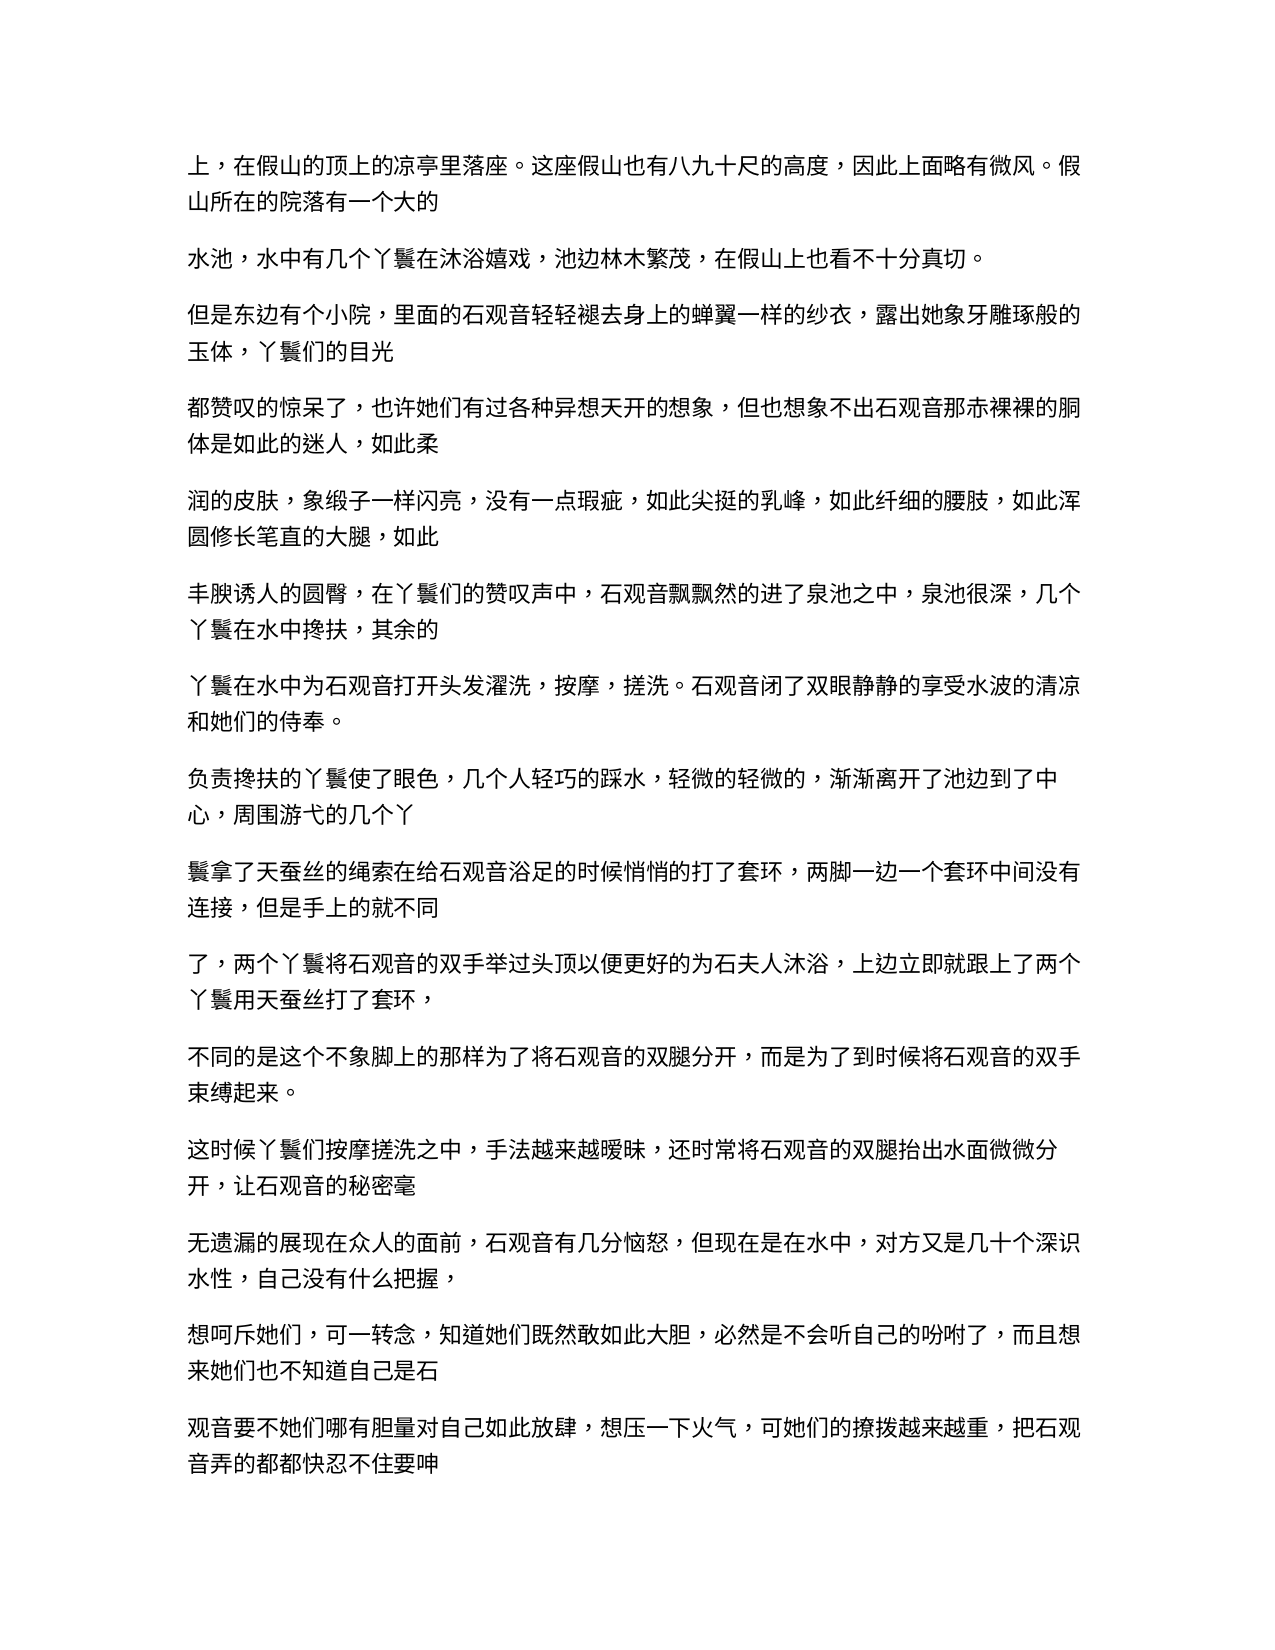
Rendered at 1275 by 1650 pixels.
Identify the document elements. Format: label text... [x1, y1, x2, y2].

text 都赞叹的惊呆了，也许她们有过各种异想天开的想象，但也想象不出石观音那赤裸裸的胴体是如此的迷人，如此柔 [187, 392, 1087, 459]
text 润的皮肤，象缎子一样闪亮，没有一点瑕疵，如此尖挺的乳峰，如此纤细的腰肢，如此浑圆修长笔直的大腿，如此 [187, 485, 1087, 552]
text 想呵斥她们，可一转念，知道她们既然敢如此大胆，必然是不会听自己的吩咐了，而且想来她们也不知道自己是石 [187, 1319, 1087, 1386]
text 上，在假山的顶上的凉亭里落座。这座假山也有八九十尺的高度，因此上面略有微风。假山所在的院落有一个大的 [187, 150, 1087, 217]
text 不同的是这个不象脚上的那样为了将石观音的双腿分开，而是为了到时候将石观音的双手束缚起来。 [187, 1041, 1087, 1108]
text 这时候丫鬟们按摩搓洗之中，手法越来越暧昧，还时常将石观音的双腿抬出水面微微分开，让石观音的秘密毫 [187, 1134, 1087, 1201]
text 了，两个丫鬟将石观音的双手举过头顶以便更好的为石夫人沐浴，上边立即就跟上了两个丫鬟用天蚕丝打了套环， [187, 948, 1087, 1016]
text 负责搀扶的丫鬟使了眼色，几个人轻巧的踩水，轻微的轻微的，渐渐离开了池边到了中心，周围游弋的几个丫 [187, 763, 1087, 830]
text 丫鬟在水中为石观音打开头发濯洗，按摩，搓洗。石观音闭了双眼静静的享受水波的清凉和她们的侍奉。 [187, 670, 1087, 737]
text 但是东边有个小院，里面的石观音轻轻褪去身上的蝉翼一样的纱衣，露出她象牙雕琢般的玉体，丫鬟们的目光 [187, 299, 1087, 367]
text 观音要不她们哪有胆量对自己如此放肆，想压一下火气，可她们的撩拨越来越重，把石观音弄的都都快忍不住要呻 [187, 1412, 1087, 1479]
text 鬟拿了天蚕丝的绳索在给石观音浴足的时候悄悄的打了套环，两脚一边一个套环中间没有连接，但是手上的就不同 [187, 856, 1087, 923]
text 无遗漏的展现在众人的面前，石观音有几分恼怒，但现在是在水中，对方又是几十个深识水性，自己没有什么把握， [187, 1227, 1087, 1294]
text 水池，水中有几个丫鬟在沐浴嬉戏，池边林木繁茂，在假山上也看不十分真切。 [187, 243, 1087, 274]
text 丰腴诱人的圆臀，在丫鬟们的赞叹声中，石观音飘飘然的进了泉池之中，泉池很深，几个丫鬟在水中搀扶，其余的 [187, 578, 1087, 645]
